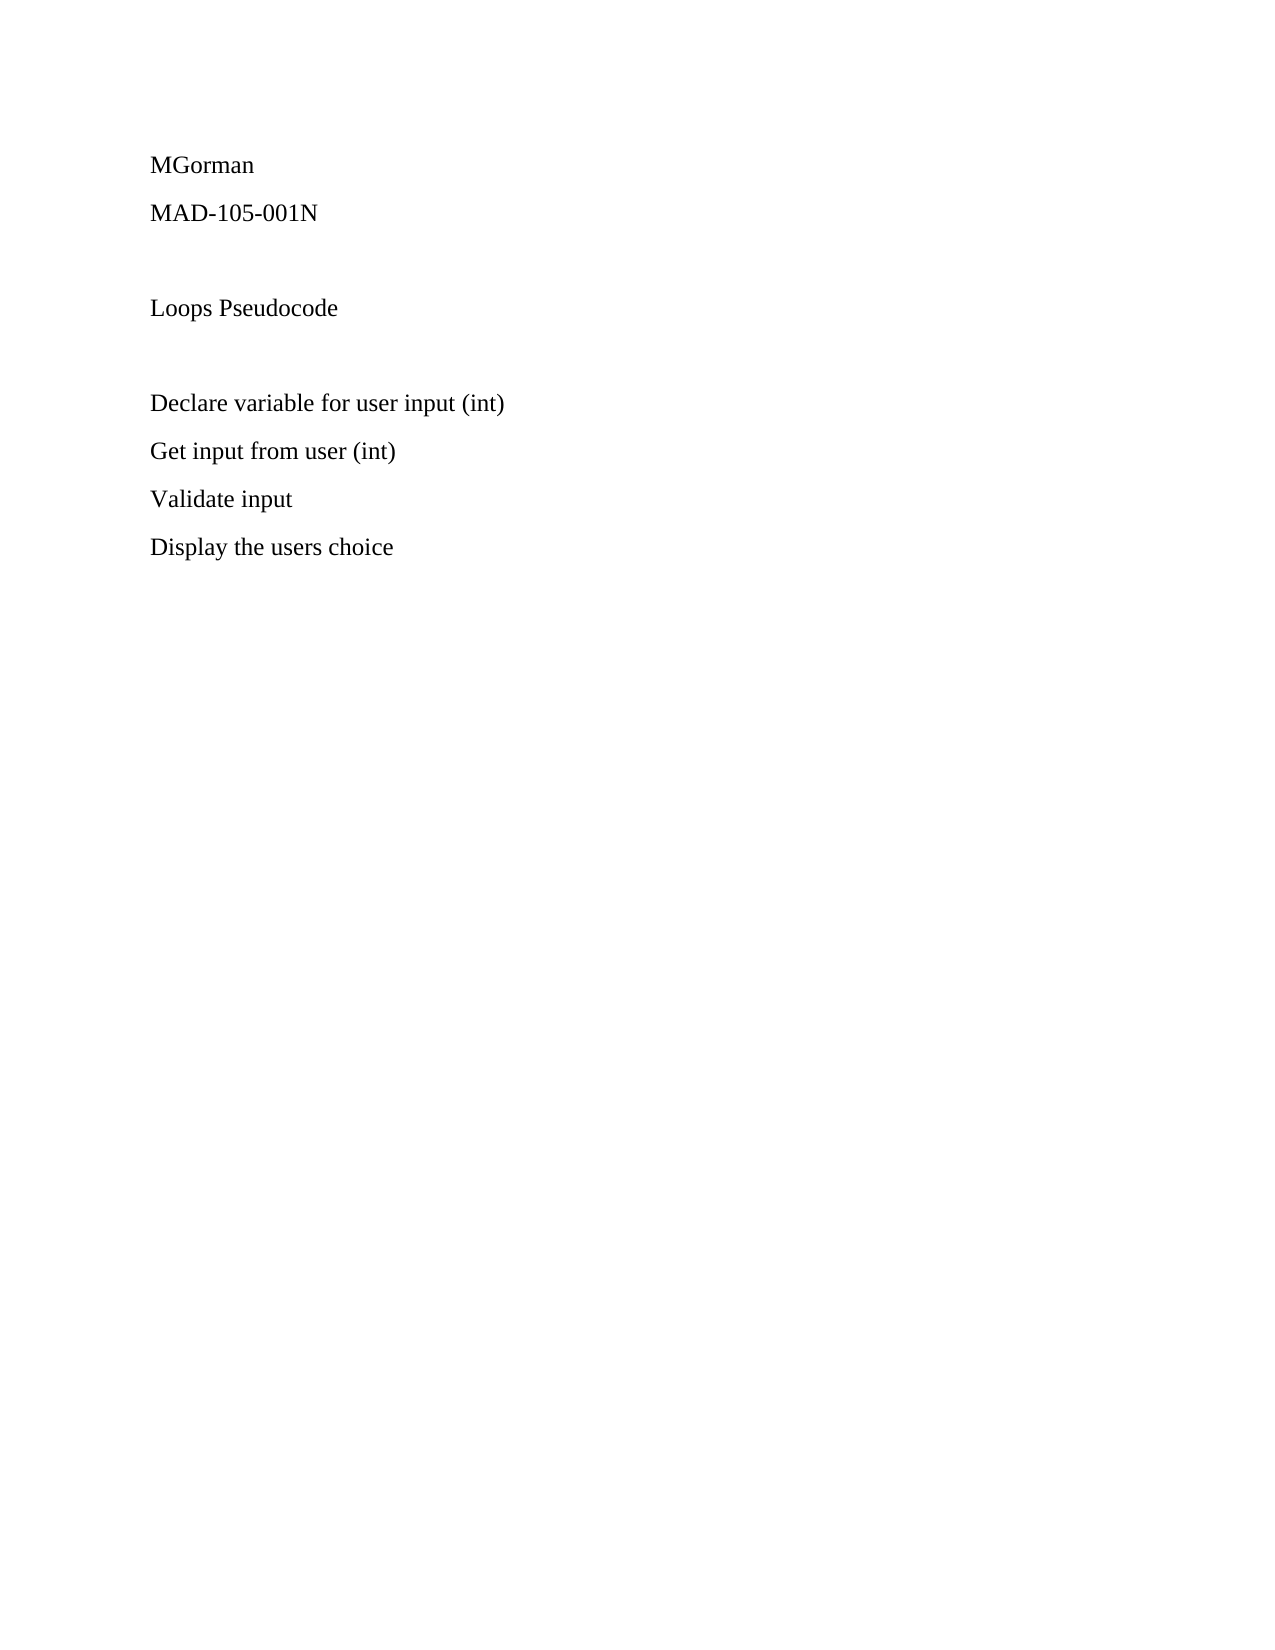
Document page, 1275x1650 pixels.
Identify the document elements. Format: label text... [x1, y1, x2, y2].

text Loops Pseudocode [150, 293, 1125, 322]
text Declare variable for user input (int) [150, 388, 1125, 417]
text Get input from user (int) [150, 436, 1125, 465]
text Validate input [150, 484, 1125, 513]
text MGorman [150, 150, 1125, 179]
text Display the users choice [150, 532, 1125, 560]
text MAD-105-001N [150, 198, 1125, 226]
